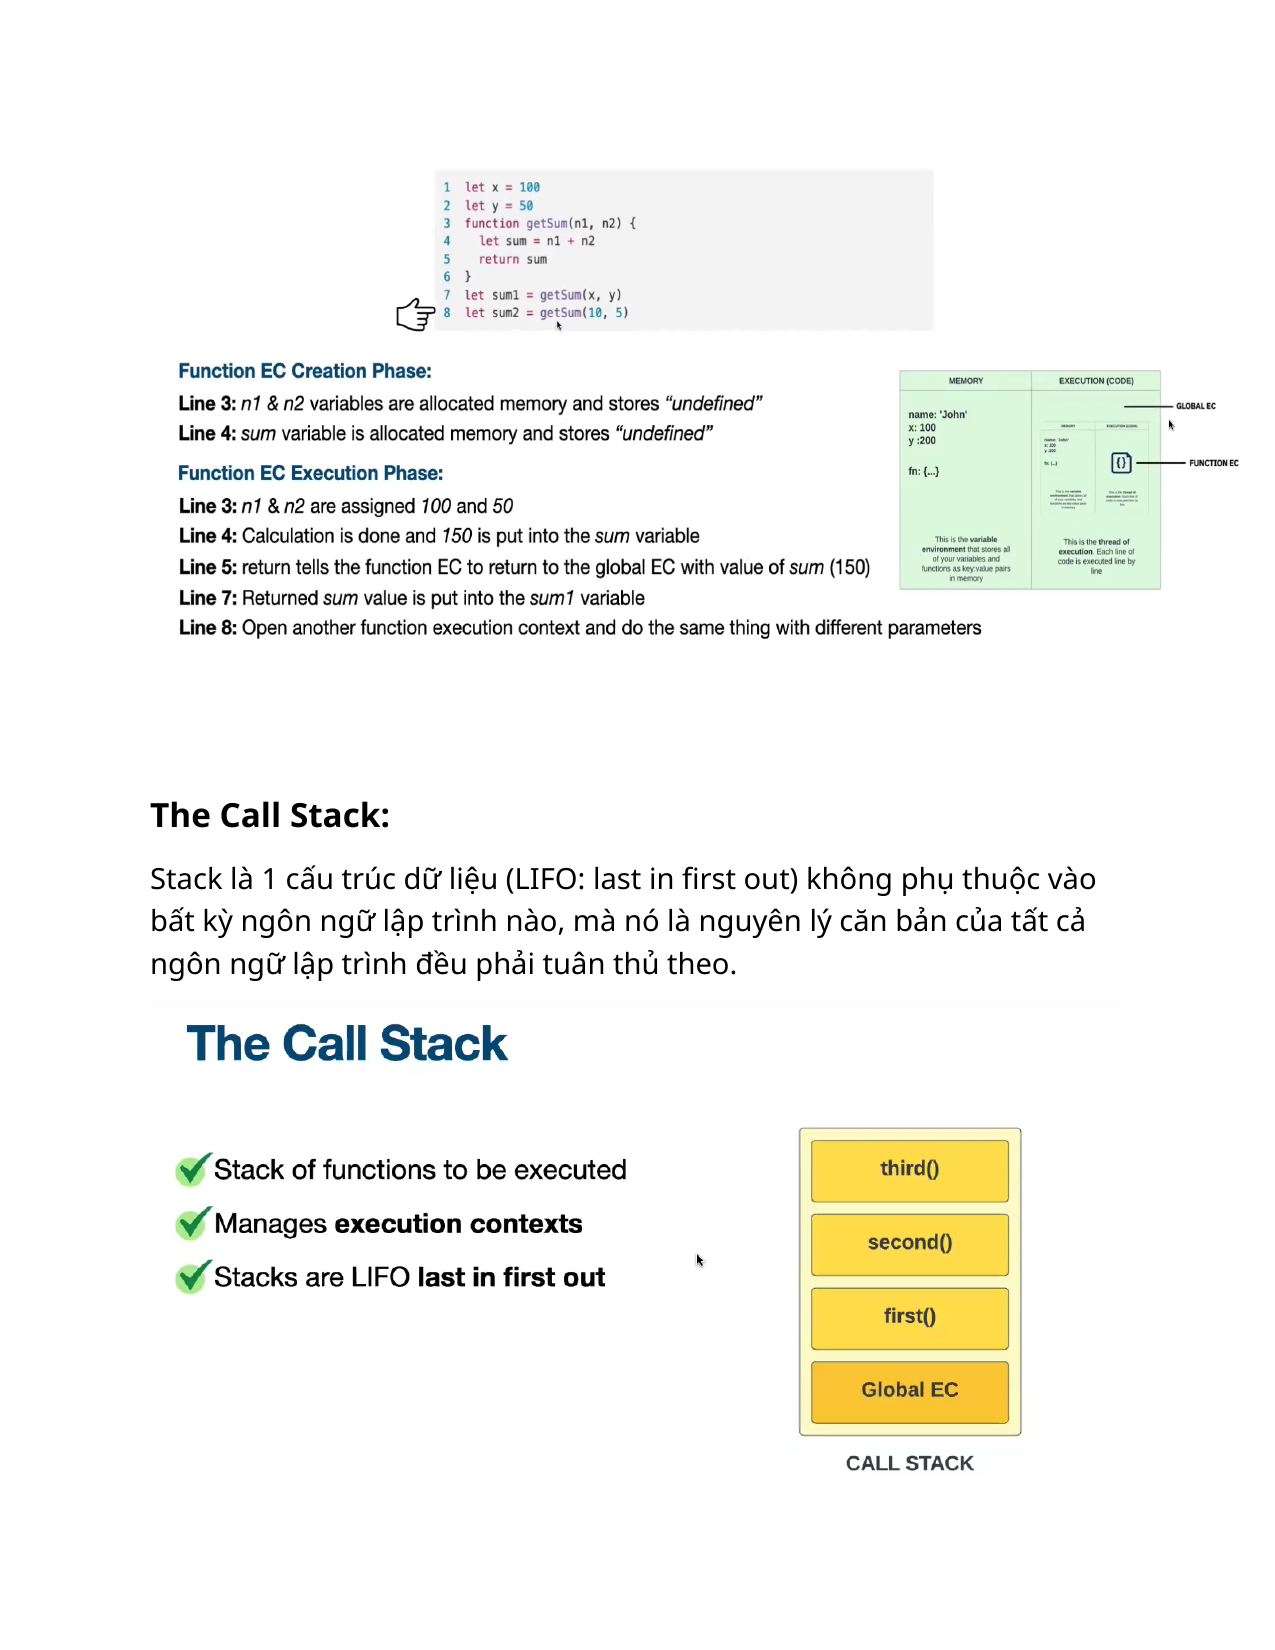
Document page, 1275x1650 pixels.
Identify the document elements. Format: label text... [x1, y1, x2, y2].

picture [150, 150, 1239, 708]
text The Call Stack: [150, 792, 1125, 838]
picture [150, 1003, 1125, 1477]
text Stack là 1 cấu trúc dữ liệu (LIFO: last in first out) không phụ thuộc vào bất kỳ ngôn ngữ lập trình nào, mà nó là nguyên lý căn bản của tất cả ngôn ngữ lập trình đều phải tuân thủ theo. [150, 858, 1125, 983]
